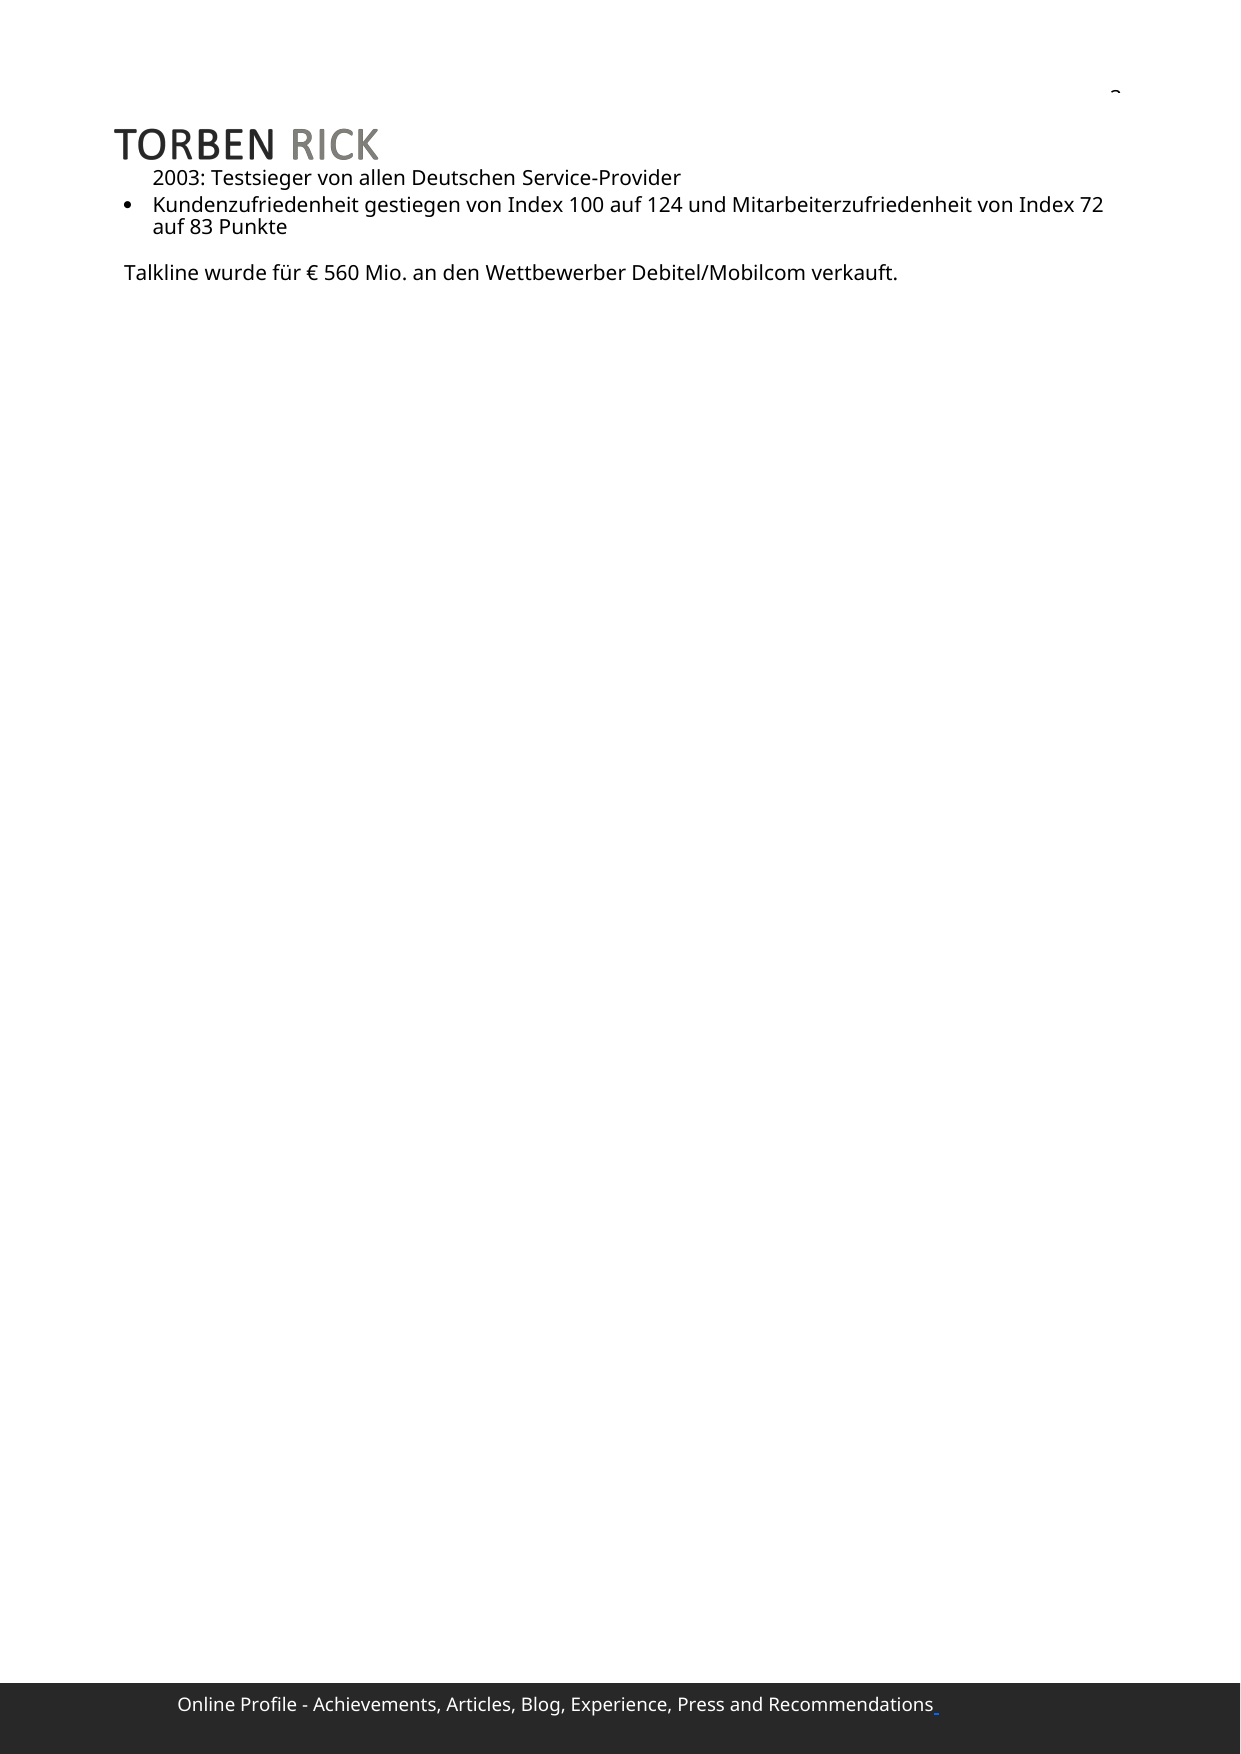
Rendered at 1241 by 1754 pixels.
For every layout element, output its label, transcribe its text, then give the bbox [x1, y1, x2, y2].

list Best in Class Kundenservice - Connect Call Center Test: 2001: Testsieger, 2002: Zweiter Platz, 2003: Testsieger von allen Deutschen Service-Provider [124, 167, 1078, 190]
picture [108, 118, 383, 168]
picture [0, 1683, 1241, 1754]
text Talkline wurde für € 560 Mio. an den Wettbewerber Debitel/Mobilcom verkauft. [124, 258, 1213, 286]
list Kundenzufriedenheit gestiegen von Index 100 auf 124 und Mitarbeiterzufriedenheit von Index 72 auf 83 Punkte [124, 194, 1110, 241]
